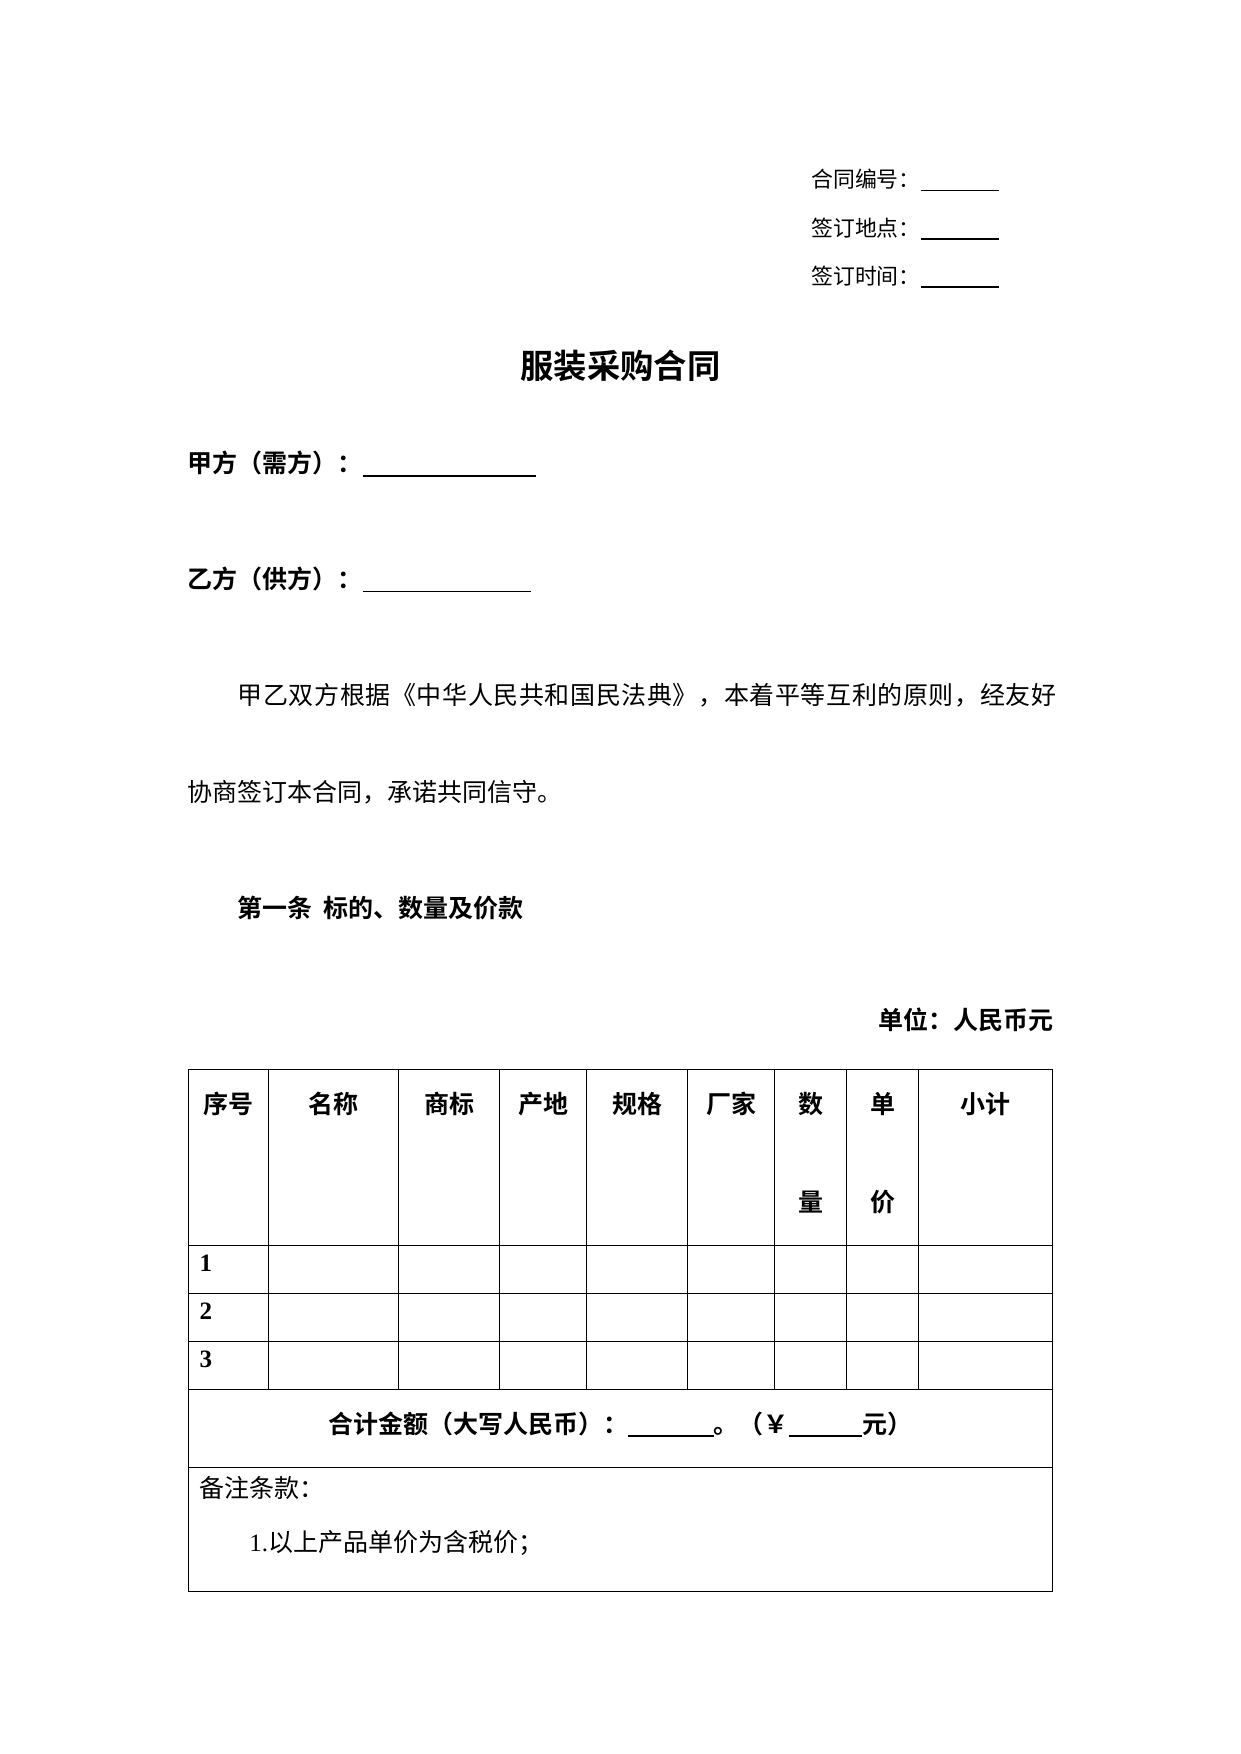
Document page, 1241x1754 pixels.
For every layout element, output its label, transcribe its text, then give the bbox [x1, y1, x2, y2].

table_cell [688, 1342, 774, 1389]
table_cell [189, 1468, 1052, 1591]
table_cell [500, 1342, 586, 1389]
table_cell [688, 1246, 774, 1293]
table_cell [587, 1294, 687, 1341]
table_cell [847, 1246, 918, 1293]
table_cell [775, 1246, 846, 1293]
table_header 厂家 [688, 1070, 774, 1245]
text 乙方（供方）： [187, 545, 1059, 610]
table_cell [587, 1246, 687, 1293]
table_cell [919, 1294, 1052, 1341]
text 甲乙双方根据《中华人民共和国民法典》，本着平等互利的原则，经友好协商签订本合同，承诺共同信守。 [187, 661, 1059, 823]
table_cell [919, 1342, 1052, 1389]
table_cell [688, 1294, 774, 1341]
table_cell [399, 1342, 499, 1389]
table_cell 合计金额（大写人民币）： 。（￥ 元） [189, 1390, 1052, 1467]
table_cell 1 [189, 1246, 268, 1293]
table_cell [500, 1246, 586, 1293]
text 签订地点： [187, 210, 1053, 243]
table_cell [399, 1246, 499, 1293]
table_cell 3 [189, 1342, 268, 1389]
table_header 产地 [500, 1070, 586, 1245]
text 合同编号： [187, 162, 1053, 194]
table_cell 2 [189, 1294, 268, 1341]
title 服装采购合同 [187, 332, 1053, 397]
table_cell [269, 1294, 398, 1341]
table_header 名称 [269, 1070, 398, 1245]
table_header 商标 [399, 1070, 499, 1245]
table_cell [847, 1342, 918, 1389]
table_cell [847, 1294, 918, 1341]
table_header 数量 [775, 1070, 846, 1245]
text 单位：人民币元 [312, 986, 1053, 1051]
table_header 规格 [587, 1070, 687, 1245]
table_header 序号 [189, 1070, 268, 1245]
text 甲方（需方）： [187, 429, 1059, 494]
table_cell [919, 1246, 1052, 1293]
table_cell [269, 1342, 398, 1389]
table_cell [775, 1294, 846, 1341]
table_header 单价 [847, 1070, 918, 1245]
table_cell [269, 1246, 398, 1293]
table_header 小计 [919, 1070, 1052, 1245]
table_cell [775, 1342, 846, 1389]
text 签订时间： [187, 259, 1053, 291]
text 第一条 标的、数量及价款 [237, 874, 1053, 939]
table_cell [500, 1294, 586, 1341]
table_cell [587, 1342, 687, 1389]
table_cell [399, 1294, 499, 1341]
